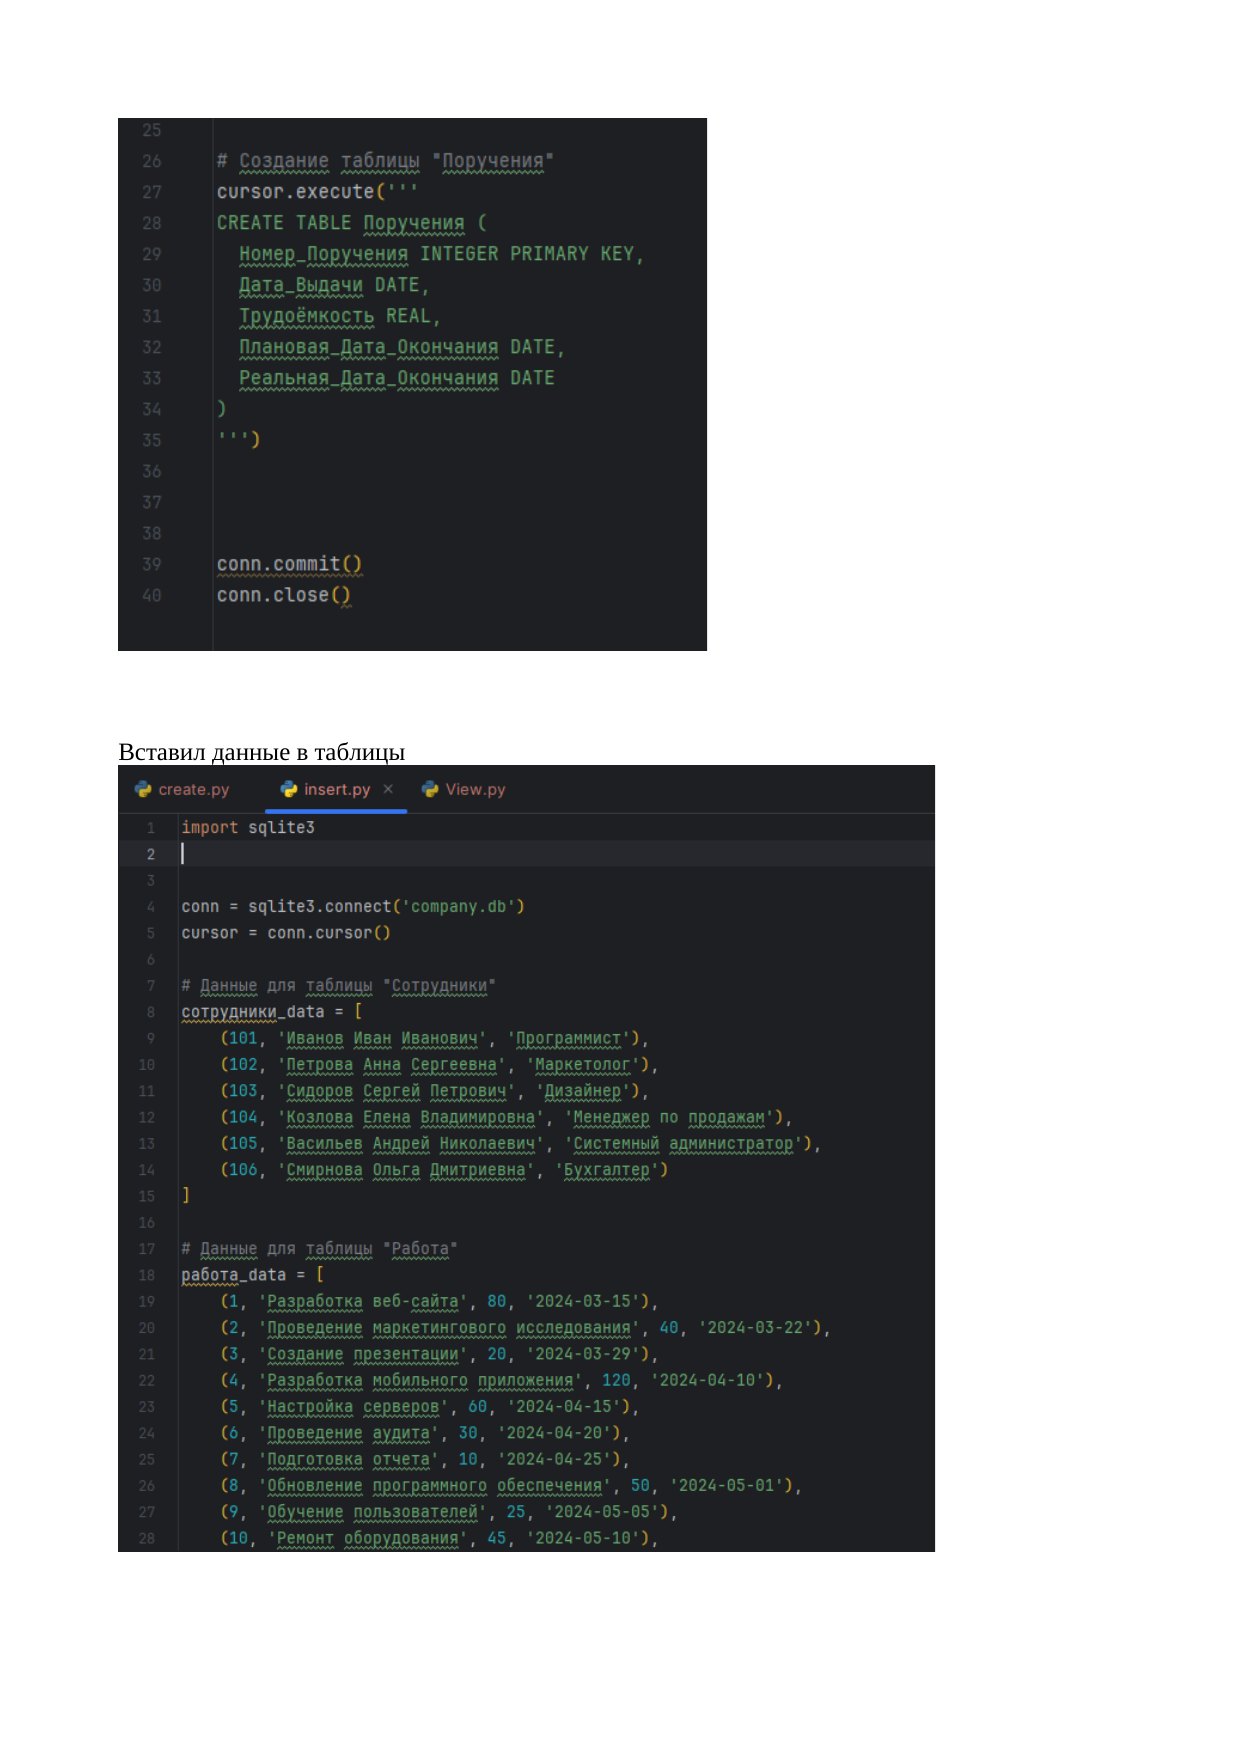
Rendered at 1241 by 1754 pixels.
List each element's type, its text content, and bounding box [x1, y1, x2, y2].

picture [118, 118, 708, 651]
picture [118, 765, 936, 1552]
text Вставил данные в таблицы [118, 737, 1122, 766]
